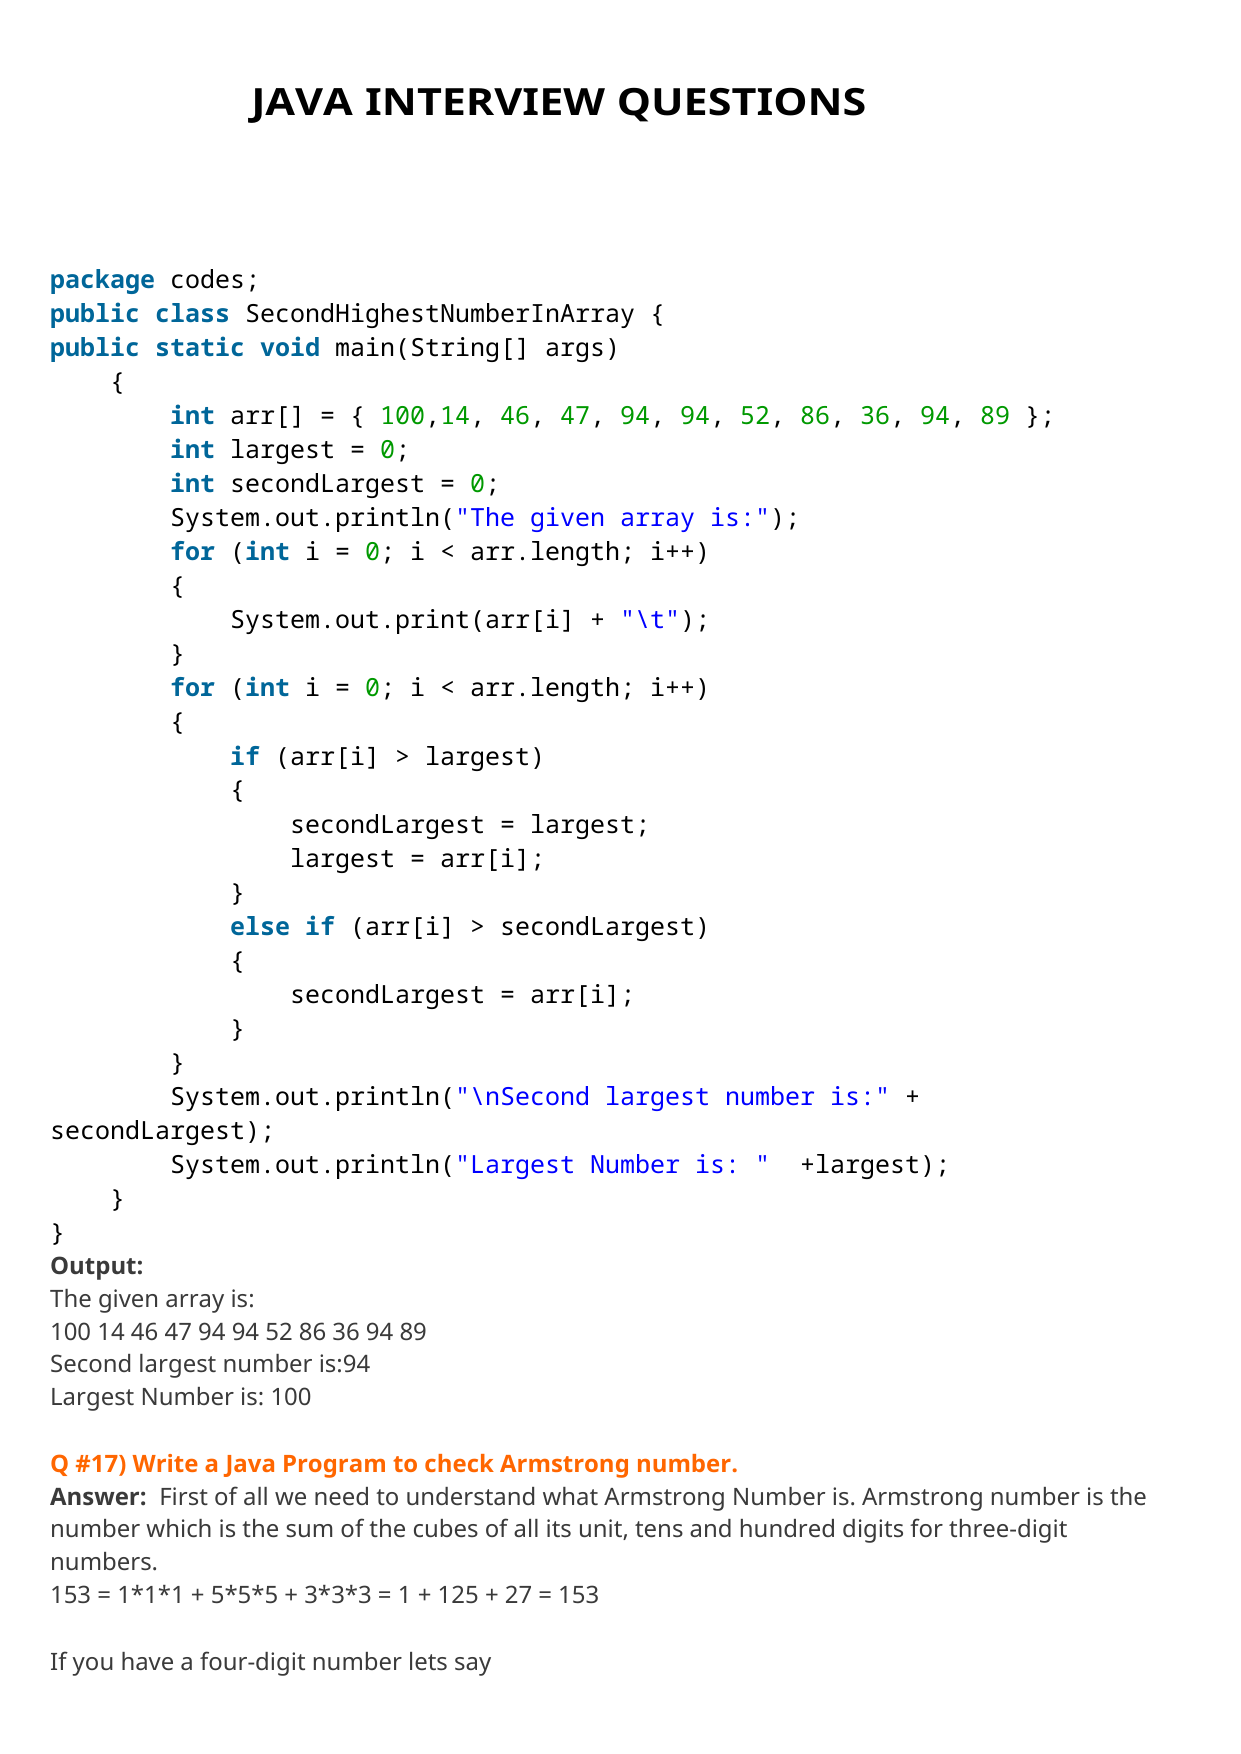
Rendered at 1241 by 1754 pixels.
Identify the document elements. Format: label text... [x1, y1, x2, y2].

text 153 = 1*1*1 + 5*5*5 + 3*3*3 = 1 + 125 + 27 = 153 [50, 1577, 1180, 1610]
text Answer: First of all we need to understand what Armstrong Number is. Armstrong number is the number which is the sum of the cubes of all its unit, tens and hundred digits for three-digit numbers. [50, 1480, 1180, 1577]
text The given array is: 100 14 46 47 94 94 52 86 36 94 89 Second largest number is:94 Largest Number is: 100 [50, 1282, 1180, 1412]
text Output: [50, 1249, 1180, 1282]
text Q #17) Write a Java Program to check Armstrong number. [50, 1447, 1180, 1480]
text If you have a four-digit number lets say [50, 1645, 1180, 1678]
